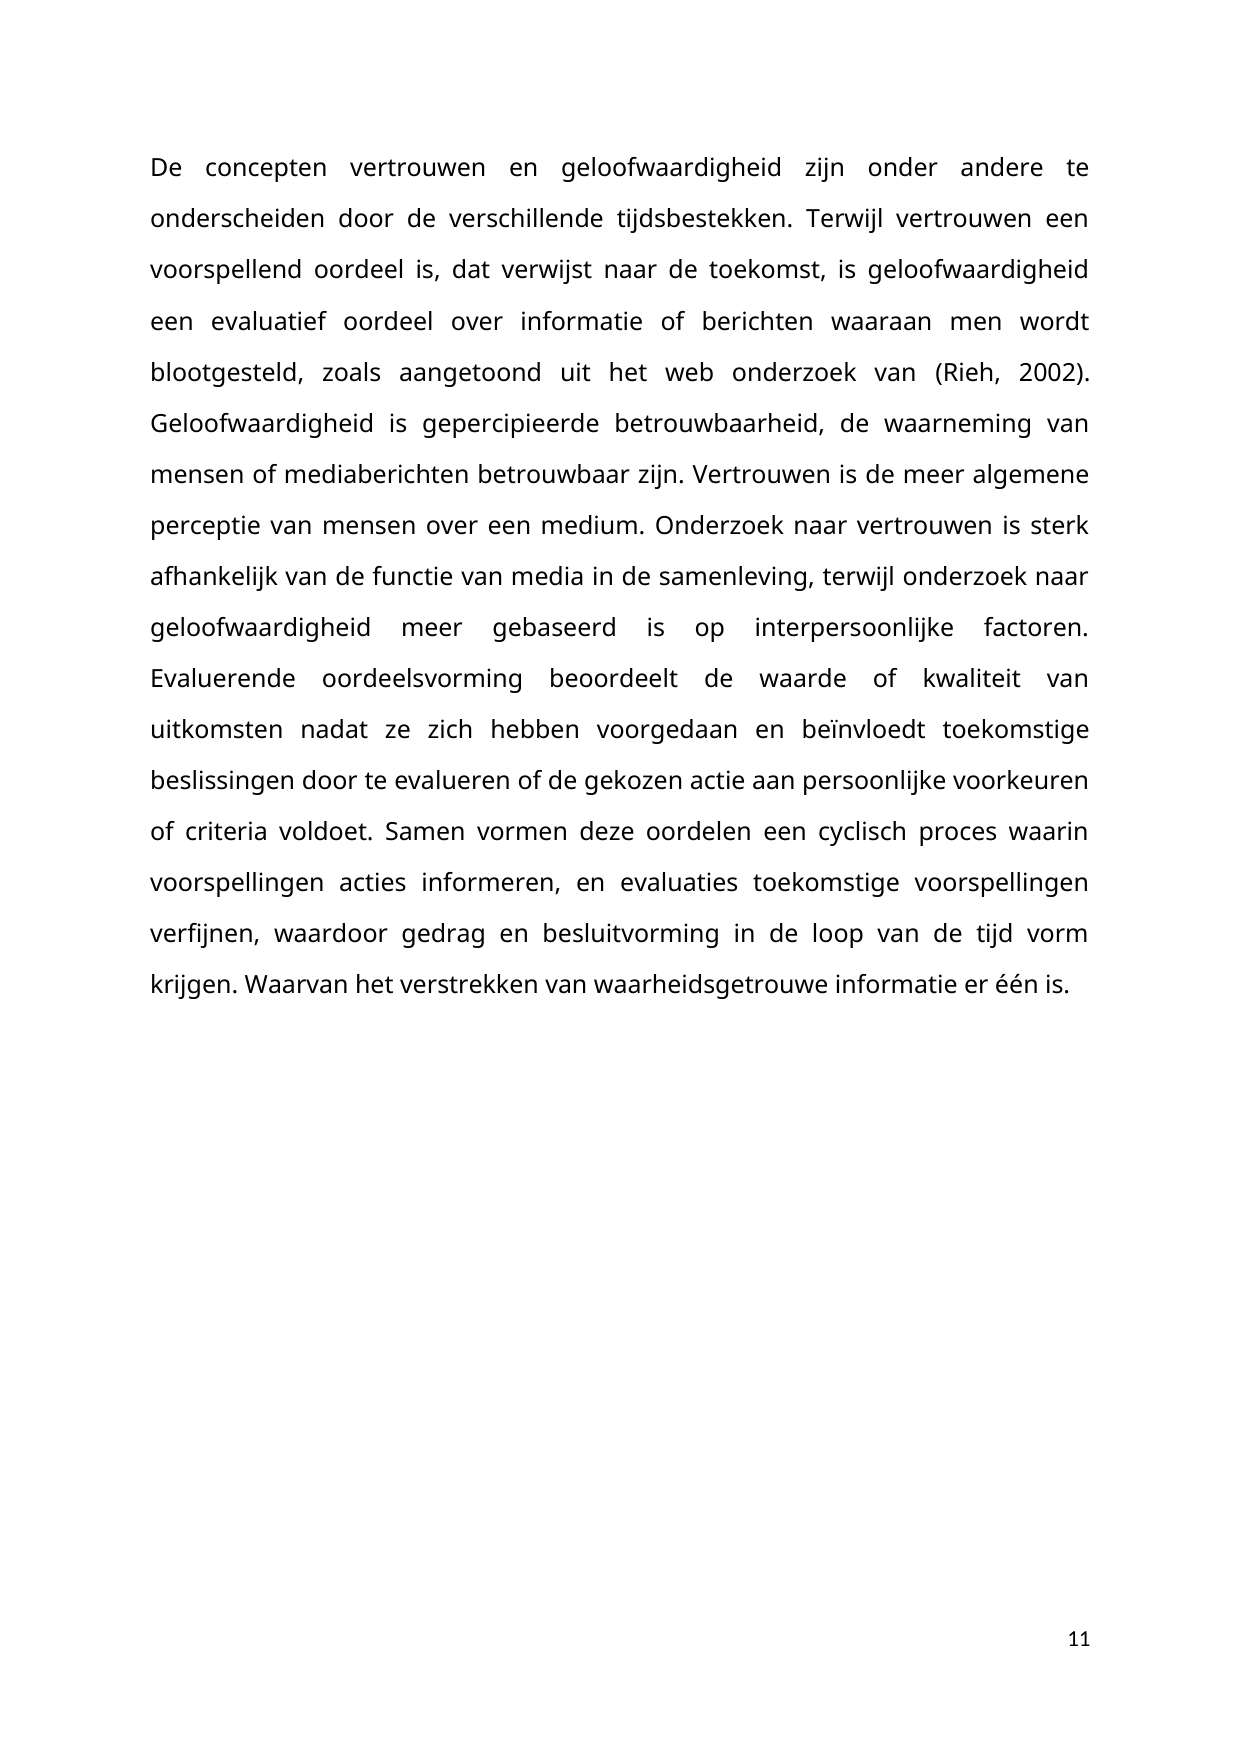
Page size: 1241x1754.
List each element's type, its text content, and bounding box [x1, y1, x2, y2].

text De concepten vertrouwen en geloofwaardigheid zijn onder andere te onderscheiden door de verschillende tijdsbestekken. Terwijl vertrouwen een voorspellend oordeel is, dat verwijst naar de toekomst, is geloofwaardigheid een evaluatief oordeel over informatie of berichten waaraan men wordt blootgesteld, zoals aangetoond uit het web onderzoek van (Rieh, 2002). Geloofwaardigheid is gepercipieerde betrouwbaarheid, de waarneming van mensen of mediaberichten betrouwbaar zijn. Vertrouwen is de meer algemene perceptie van mensen over een medium. Onderzoek naar vertrouwen is sterk afhankelijk van de functie van media in de samenleving, terwijl onderzoek naar geloofwaardigheid meer gebaseerd is op interpersoonlijke factoren. Evaluerende oordeelsvorming beoordeelt de waarde of kwaliteit van uitkomsten nadat ze zich hebben voorgedaan en beïnvloedt toekomstige beslissingen door te evalueren of de gekozen actie aan persoonlijke voorkeuren of criteria voldoet. Samen vormen deze oordelen een cyclisch proces waarin voorspellingen acties informeren, en evaluaties toekomstige voorspellingen verfijnen, waardoor gedrag en besluitvorming in de loop van de tijd vorm krijgen. Waarvan het verstrekken van waarheidsgetrouwe informatie er één is. [150, 150, 1090, 1001]
